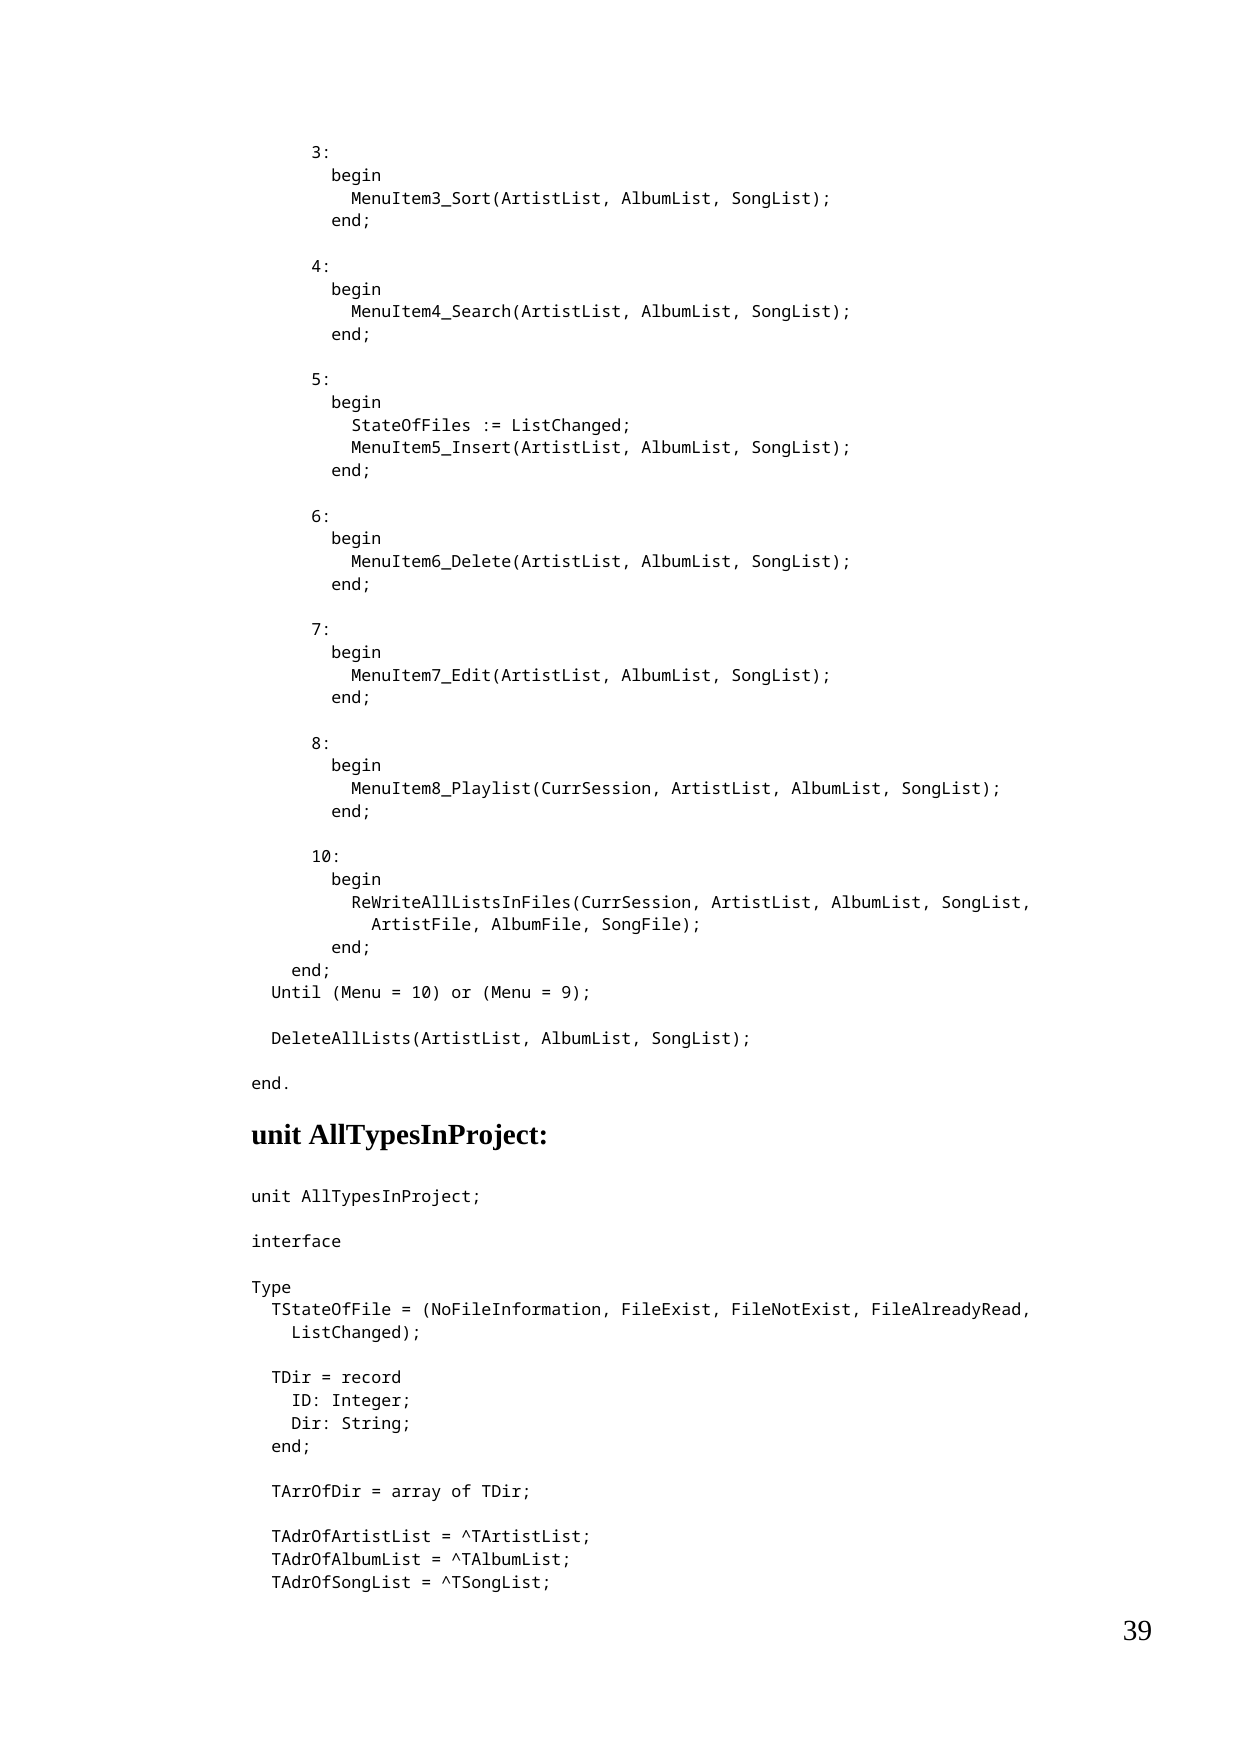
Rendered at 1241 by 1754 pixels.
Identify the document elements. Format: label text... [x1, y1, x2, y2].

text 3: [177, 141, 1152, 163]
text end; [177, 322, 1152, 345]
text end; [177, 572, 1152, 595]
text 8: [177, 731, 1152, 754]
text TAdrOfSongList = ^TSongList; [177, 1570, 1152, 1593]
text begin [177, 640, 1152, 663]
text Type [177, 1275, 1152, 1298]
text Dir: String; [177, 1411, 1152, 1434]
text end; [177, 936, 1152, 958]
text end. [177, 1072, 1152, 1094]
text begin [177, 163, 1152, 186]
text ID: Integer; [177, 1389, 1152, 1411]
text begin [177, 867, 1152, 890]
text StateOfFiles := ListChanged; [177, 413, 1152, 436]
text begin [177, 391, 1152, 413]
text end; [177, 209, 1152, 232]
text TArrOfDir = array of TDir; [177, 1479, 1152, 1502]
text begin [177, 527, 1152, 549]
text unit AllTypesInProject; [177, 1184, 1152, 1207]
text end; [177, 958, 1152, 981]
text MenuItem4_Search(ArtistList, AlbumList, SongList); [177, 300, 1152, 322]
text TAdrOfArtistList = ^TArtistList; [177, 1525, 1152, 1548]
text begin [177, 277, 1152, 300]
text end; [177, 1434, 1152, 1457]
text ArtistFile, AlbumFile, SongFile); [177, 913, 1152, 936]
text unit AllTypesInProject: [177, 1117, 1152, 1151]
text MenuItem6_Delete(ArtistList, AlbumList, SongList); [177, 549, 1152, 572]
text TStateOfFile = (NoFileInformation, FileExist, FileNotExist, FileAlreadyRead, [177, 1298, 1152, 1321]
text ListChanged); [177, 1321, 1152, 1343]
text begin [177, 754, 1152, 777]
text TAdrOfAlbumList = ^TAlbumList; [177, 1548, 1152, 1570]
text DeleteAllLists(ArtistList, AlbumList, SongList); [177, 1026, 1152, 1049]
text 4: [177, 254, 1152, 277]
text MenuItem7_Edit(ArtistList, AlbumList, SongList); [177, 663, 1152, 686]
text end; [177, 799, 1152, 822]
text MenuItem8_Playlist(CurrSession, ArtistList, AlbumList, SongList); [177, 777, 1152, 799]
text MenuItem5_Insert(ArtistList, AlbumList, SongList); [177, 436, 1152, 459]
text end; [177, 686, 1152, 708]
text interface [177, 1230, 1152, 1252]
text 6: [177, 504, 1152, 527]
text Until (Menu = 10) or (Menu = 9); [177, 981, 1152, 1004]
text MenuItem3_Sort(ArtistList, AlbumList, SongList); [177, 186, 1152, 209]
text 5: [177, 368, 1152, 391]
text TDir = record [177, 1366, 1152, 1389]
text 10: [177, 845, 1152, 867]
text ReWriteAllListsInFiles(CurrSession, ArtistList, AlbumList, SongList, [177, 890, 1152, 913]
text 7: [177, 618, 1152, 640]
text end; [177, 459, 1152, 481]
